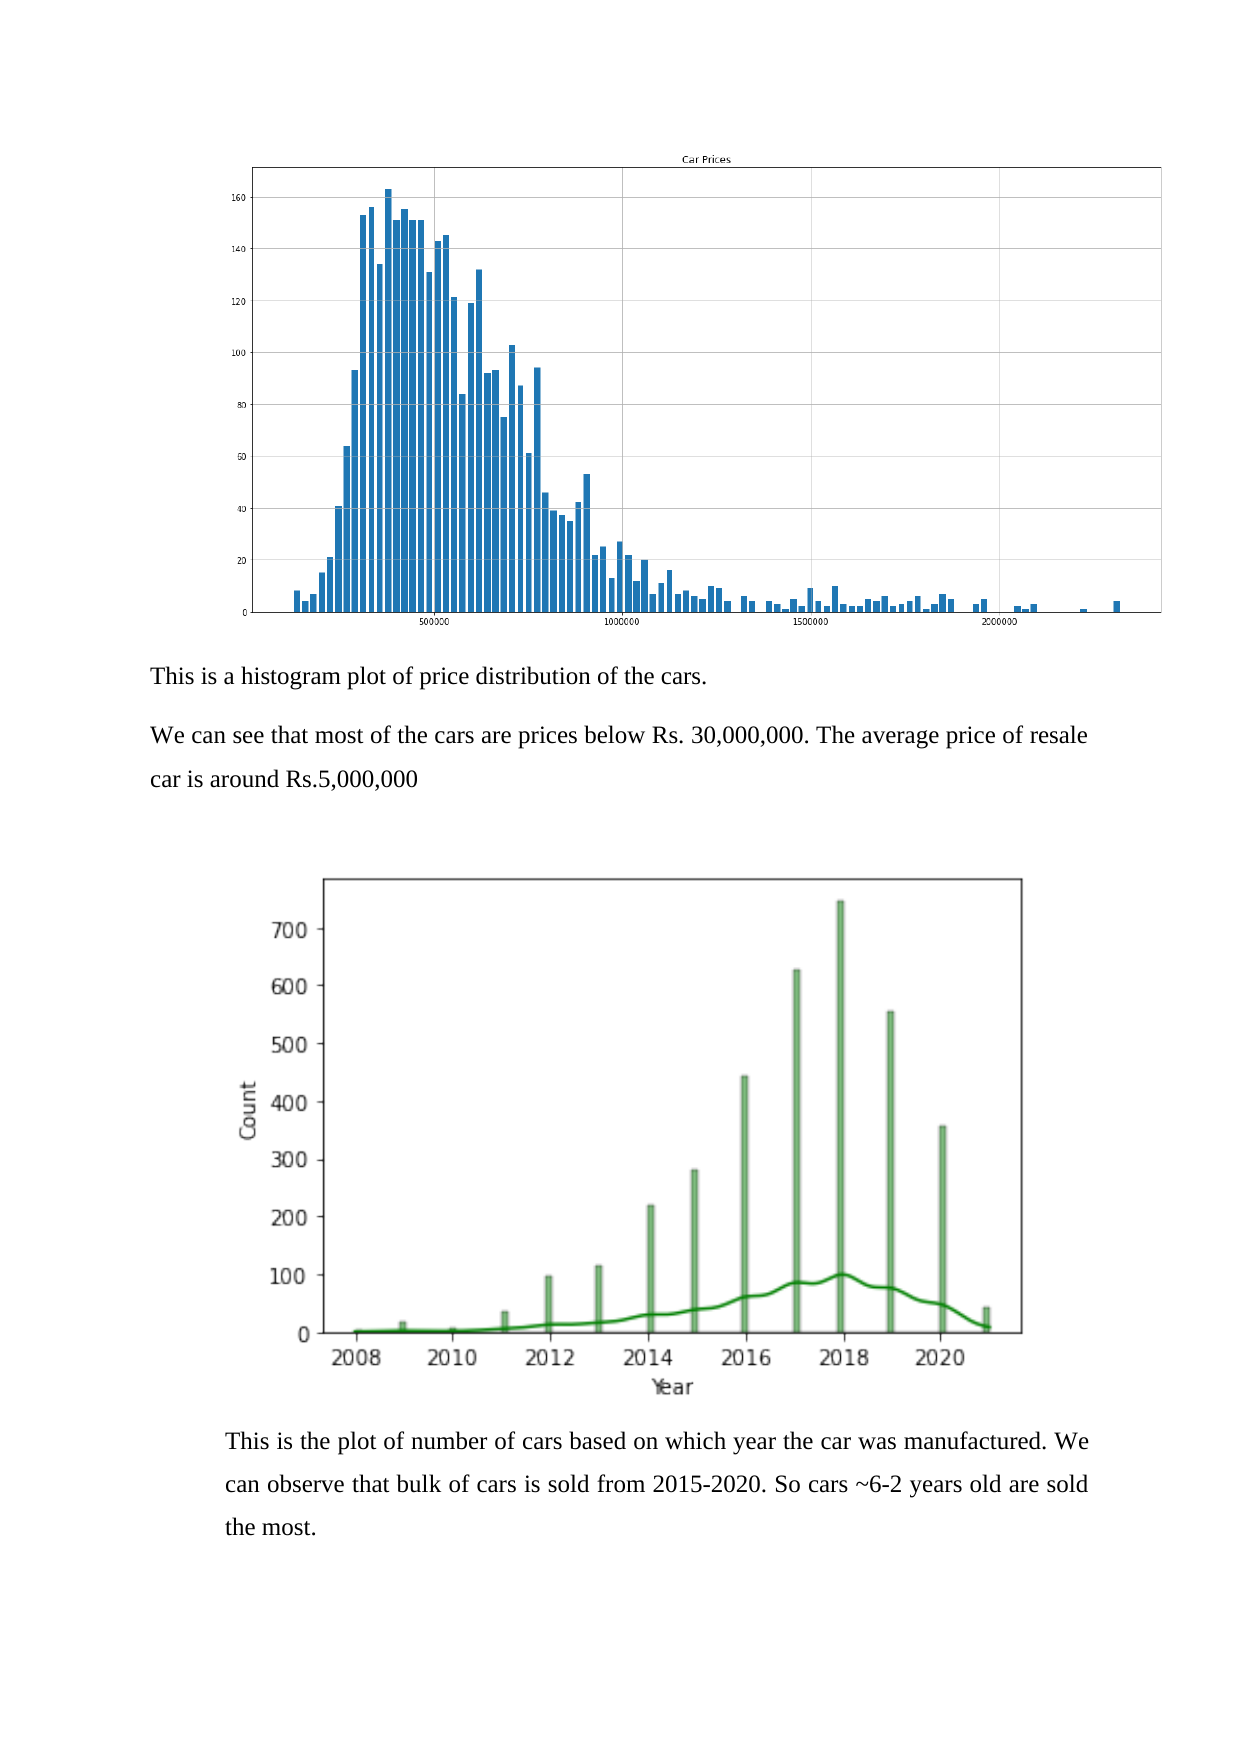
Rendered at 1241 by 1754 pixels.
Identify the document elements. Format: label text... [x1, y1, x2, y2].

text We can see that most of the cars are prices below Rs. 30,000,000. The average price of resale car is around Rs.5,000,000 [150, 721, 1090, 792]
list This is the plot of number of cars based on which year the car was manufactured. We can observe that bulk of cars is sold from 2015-2020. So cars ~6-2 years old are sold the most. [225, 1426, 1090, 1541]
picture [225, 866, 1036, 1412]
text This is a histogram plot of price distribution of the cars. [150, 661, 1090, 689]
picture [225, 150, 1166, 631]
